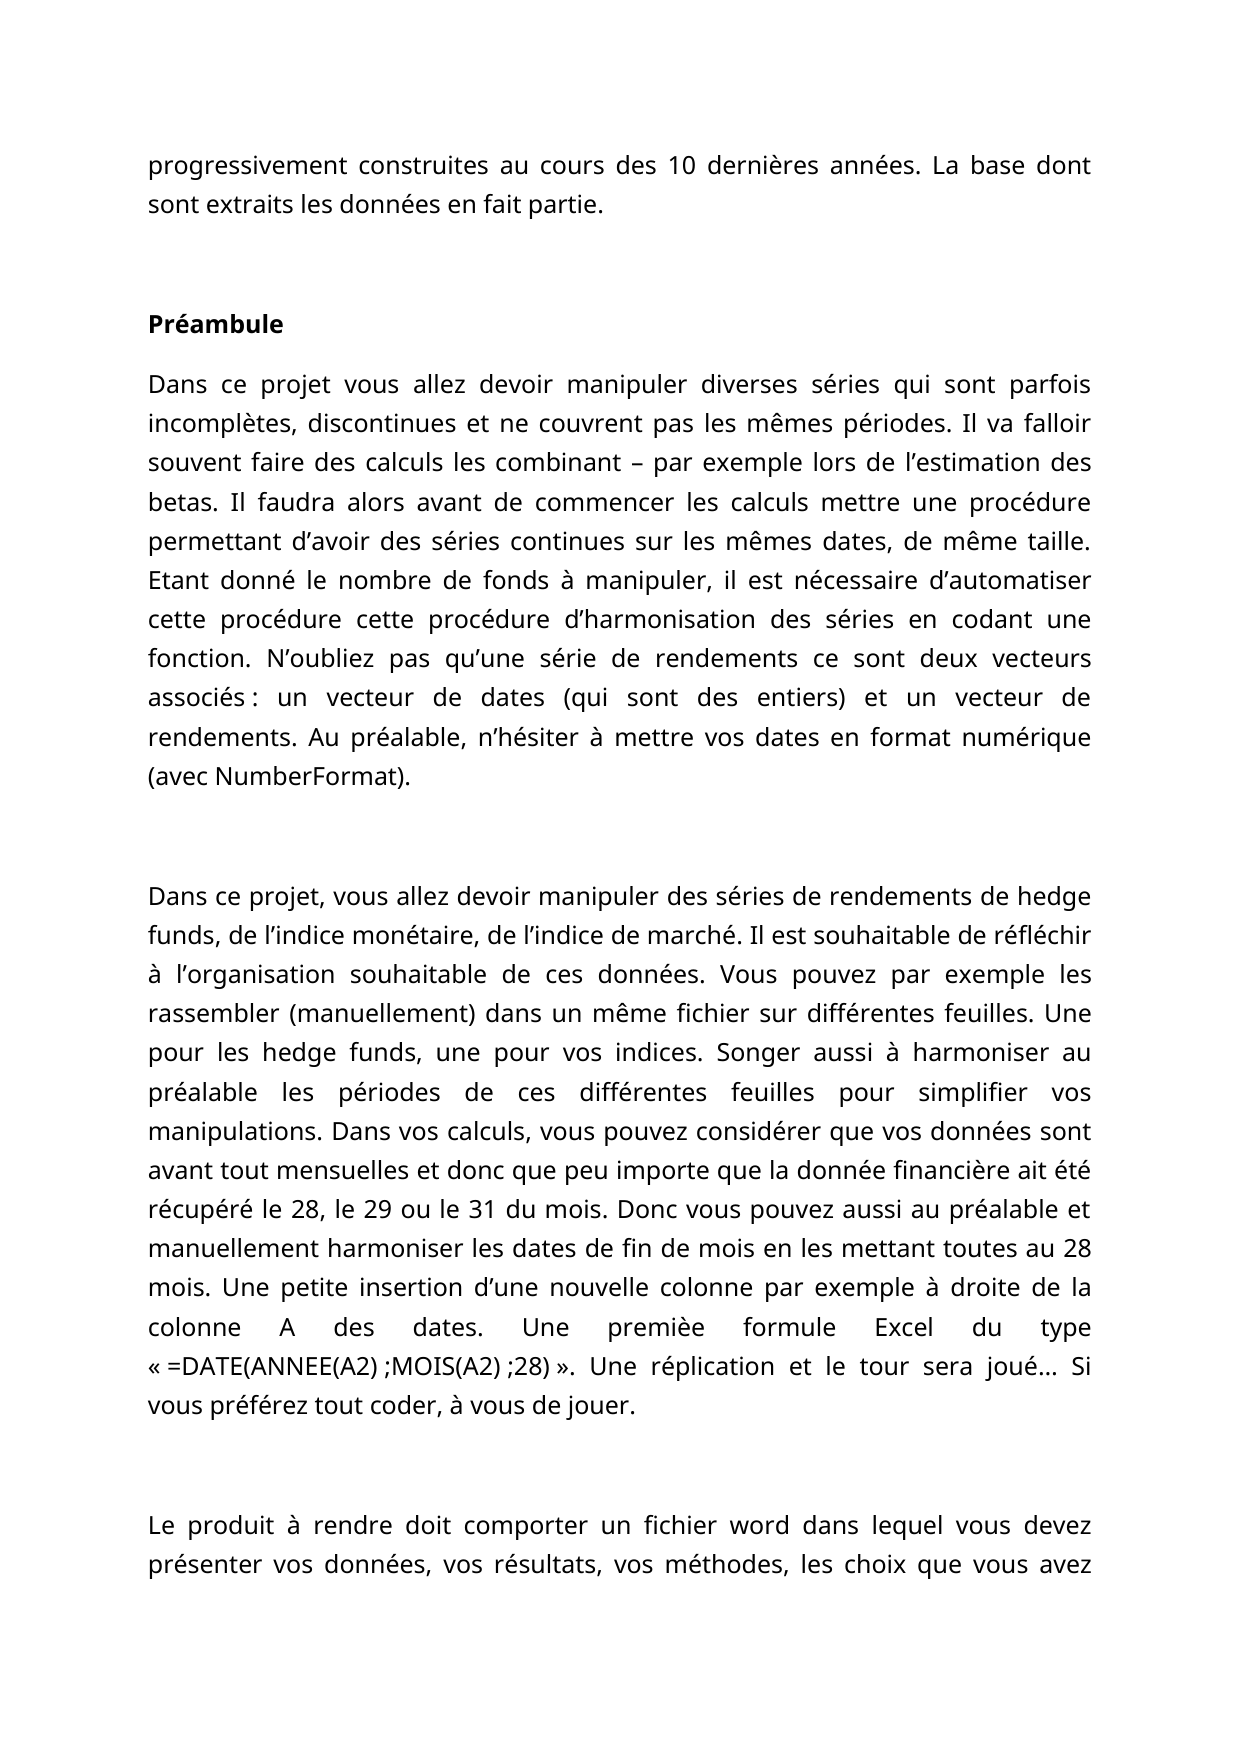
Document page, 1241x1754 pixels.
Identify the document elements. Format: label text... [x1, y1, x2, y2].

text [148, 148, 1093, 221]
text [148, 1508, 1093, 1581]
text Préambule [148, 307, 1093, 341]
text Dans ce projet, vous allez devoir manipuler des séries de rendements de hedge funds, de l’indice monétaire, de l’indice de marché. Il est souhaitable de réfléchir à l’organisation souhaitable de ces données. Vous pouvez par exemple les rassembler (manuellement) dans un même fichier sur différentes feuilles. Une pour les hedge funds, une pour vos indices. Songer aussi à harmoniser au préalable les périodes de ces différentes feuilles pour simplifier vos manipulations. Dans vos calculs, vous pouvez considérer que vos données sont avant tout mensuelles et donc que peu importe que la donnée financière ait été récupéré le 28, le 29 ou le 31 du mois. Donc vous pouvez aussi au préalable et manuellement harmoniser les dates de fin de mois en les mettant toutes au 28 mois. Une petite insertion d’une nouvelle colonne par exemple à droite de la colonne A des dates. Une premièe formule Excel du type « =DATE(ANNEE(A2) ;MOIS(A2) ;28) ». Une réplication et le tour sera joué… Si vous préférez tout coder, à vous de jouer. [148, 878, 1093, 1422]
text Dans ce projet vous allez devoir manipuler diverses séries qui sont parfois incomplètes, discontinues et ne couvrent pas les mêmes périodes. Il va falloir souvent faire des calculs les combinant – par exemple lors de l’estimation des betas. Il faudra alors avant de commencer les calculs mettre une procédure permettant d’avoir des séries continues sur les mêmes dates, de même taille. Etant donné le nombre de fonds à manipuler, il est nécessaire d’automatiser cette procédure cette procédure d’harmonisation des séries en codant une fonction. N’oubliez pas qu’une série de rendements ce sont deux vecteurs associés : un vecteur de dates (qui sont des entiers) et un vecteur de rendements. Au préalable, n’hésiter à mettre vos dates en format numérique (avec NumberFormat). [148, 367, 1093, 792]
